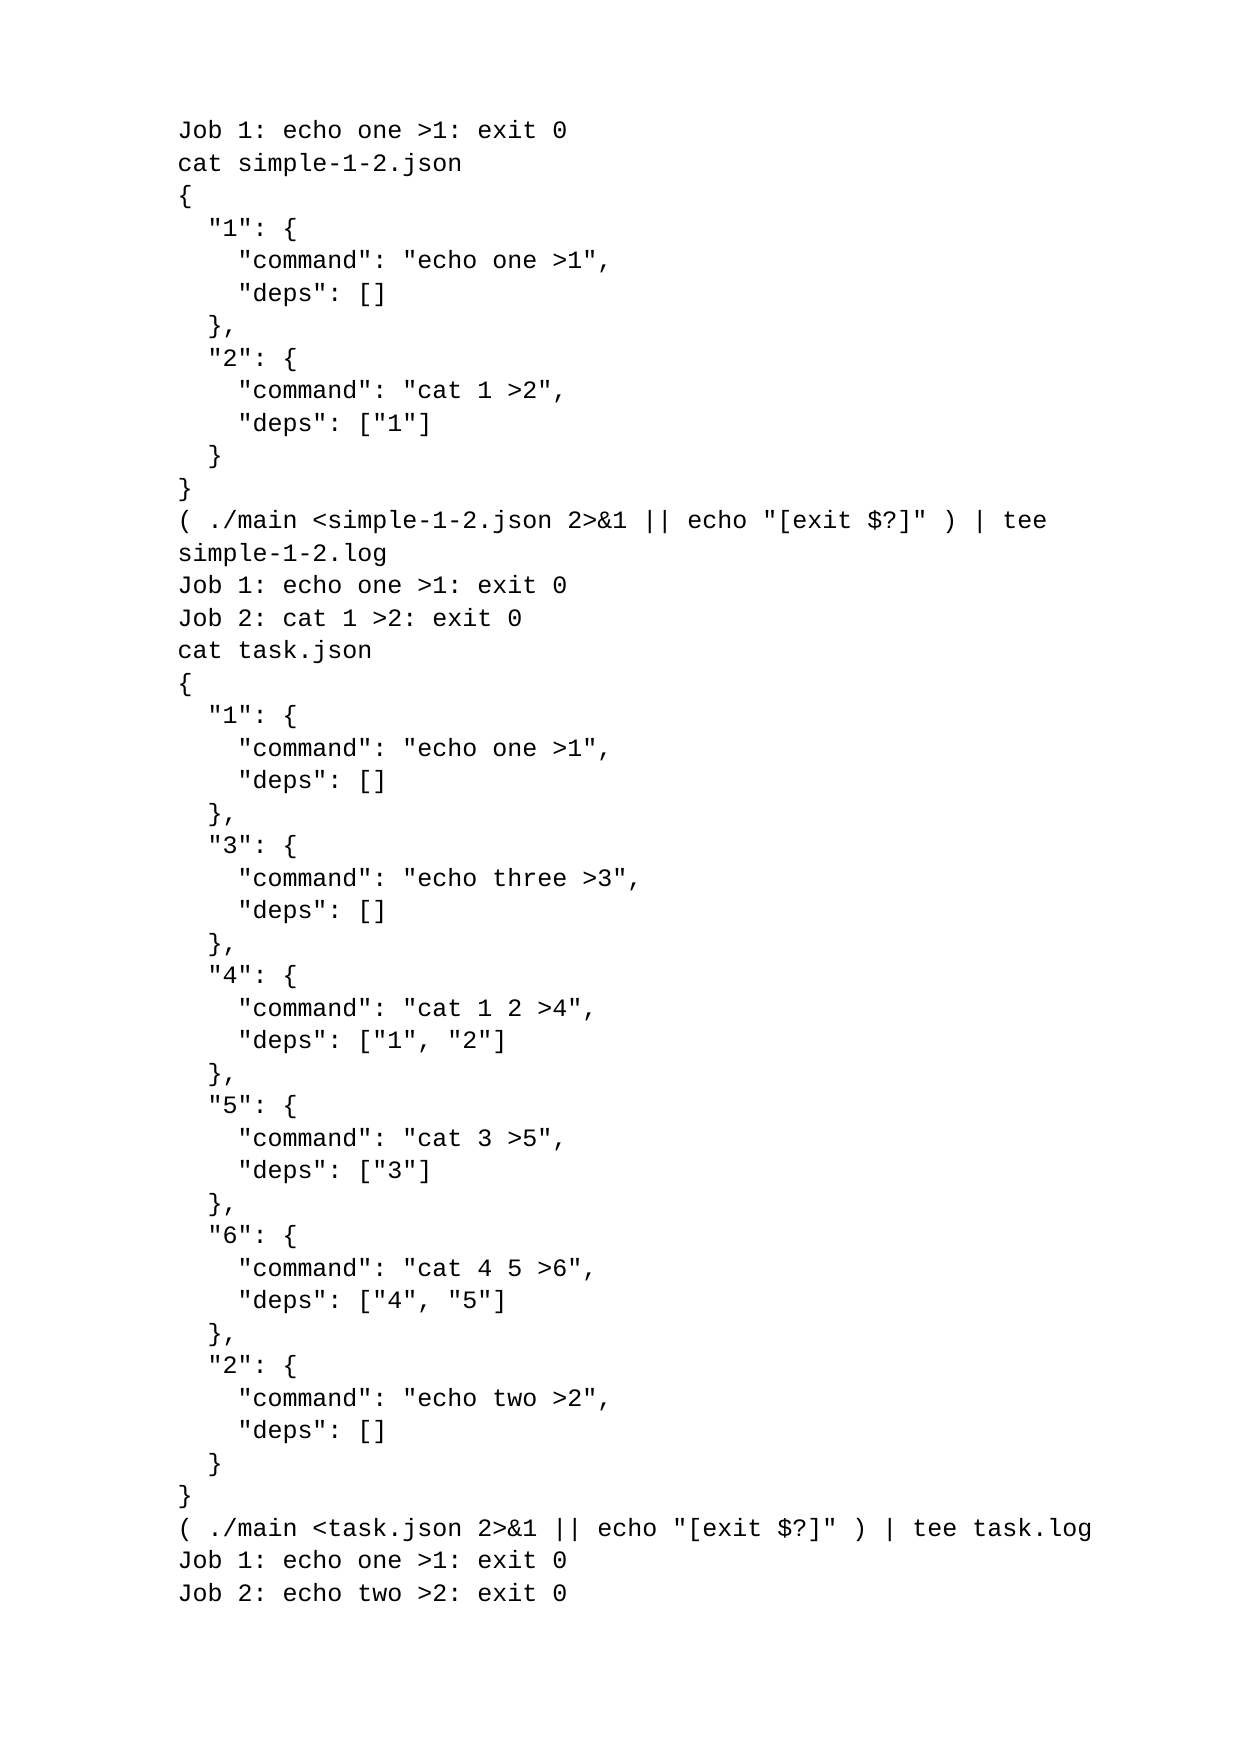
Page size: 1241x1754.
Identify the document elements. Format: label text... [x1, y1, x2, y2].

text }, [177, 1191, 1152, 1219]
text "2": { [177, 346, 1152, 374]
text }, [177, 1321, 1152, 1349]
text "command": "echo two >2", [177, 1386, 1152, 1414]
text "deps": [] [177, 898, 1152, 926]
text "deps": ["3"] [177, 1158, 1152, 1186]
text ( ./main <task.json 2>&1 || echo "[exit $?]" ) | tee task.log [177, 1516, 1152, 1544]
text { [177, 671, 1152, 699]
text "deps": [] [177, 281, 1152, 309]
text "deps": [] [177, 768, 1152, 796]
text Job 1: echo one >1: exit 0 [177, 573, 1152, 601]
text "command": "cat 4 5 >6", [177, 1256, 1152, 1284]
text Job 1: echo one >1: exit 0 [177, 1548, 1152, 1576]
text "1": { [177, 703, 1152, 731]
text "command": "echo three >3", [177, 866, 1152, 894]
text "4": { [177, 963, 1152, 991]
text }, [177, 931, 1152, 959]
text "deps": ["1"] [177, 411, 1152, 439]
text "command": "cat 1 2 >4", [177, 996, 1152, 1024]
text }, [177, 313, 1152, 341]
text Job 2: echo two >2: exit 0 [177, 1581, 1152, 1609]
text "2": { [177, 1353, 1152, 1381]
text "command": "echo one >1", [177, 736, 1152, 764]
text } [177, 443, 1152, 471]
text } [177, 1451, 1152, 1479]
text ( ./main <simple-1-2.json 2>&1 || echo "[exit $?]" ) | tee simple-1-2.log [177, 508, 1152, 569]
text "command": "cat 1 >2", [177, 378, 1152, 406]
text Job 1: echo one >1: exit 0 [177, 118, 1152, 146]
text cat simple-1-2.json [177, 151, 1152, 179]
text }, [177, 801, 1152, 829]
text "deps": ["1", "2"] [177, 1028, 1152, 1056]
text { [177, 183, 1152, 211]
text }, [177, 1061, 1152, 1089]
text "deps": [] [177, 1418, 1152, 1446]
text } [177, 1483, 1152, 1511]
text "3": { [177, 833, 1152, 861]
text "command": "cat 3 >5", [177, 1126, 1152, 1154]
text cat task.json [177, 638, 1152, 666]
text "1": { [177, 216, 1152, 244]
text Job 2: cat 1 >2: exit 0 [177, 606, 1152, 634]
text "command": "echo one >1", [177, 248, 1152, 276]
text "5": { [177, 1093, 1152, 1121]
text "deps": ["4", "5"] [177, 1288, 1152, 1316]
text } [177, 476, 1152, 504]
text "6": { [177, 1223, 1152, 1251]
